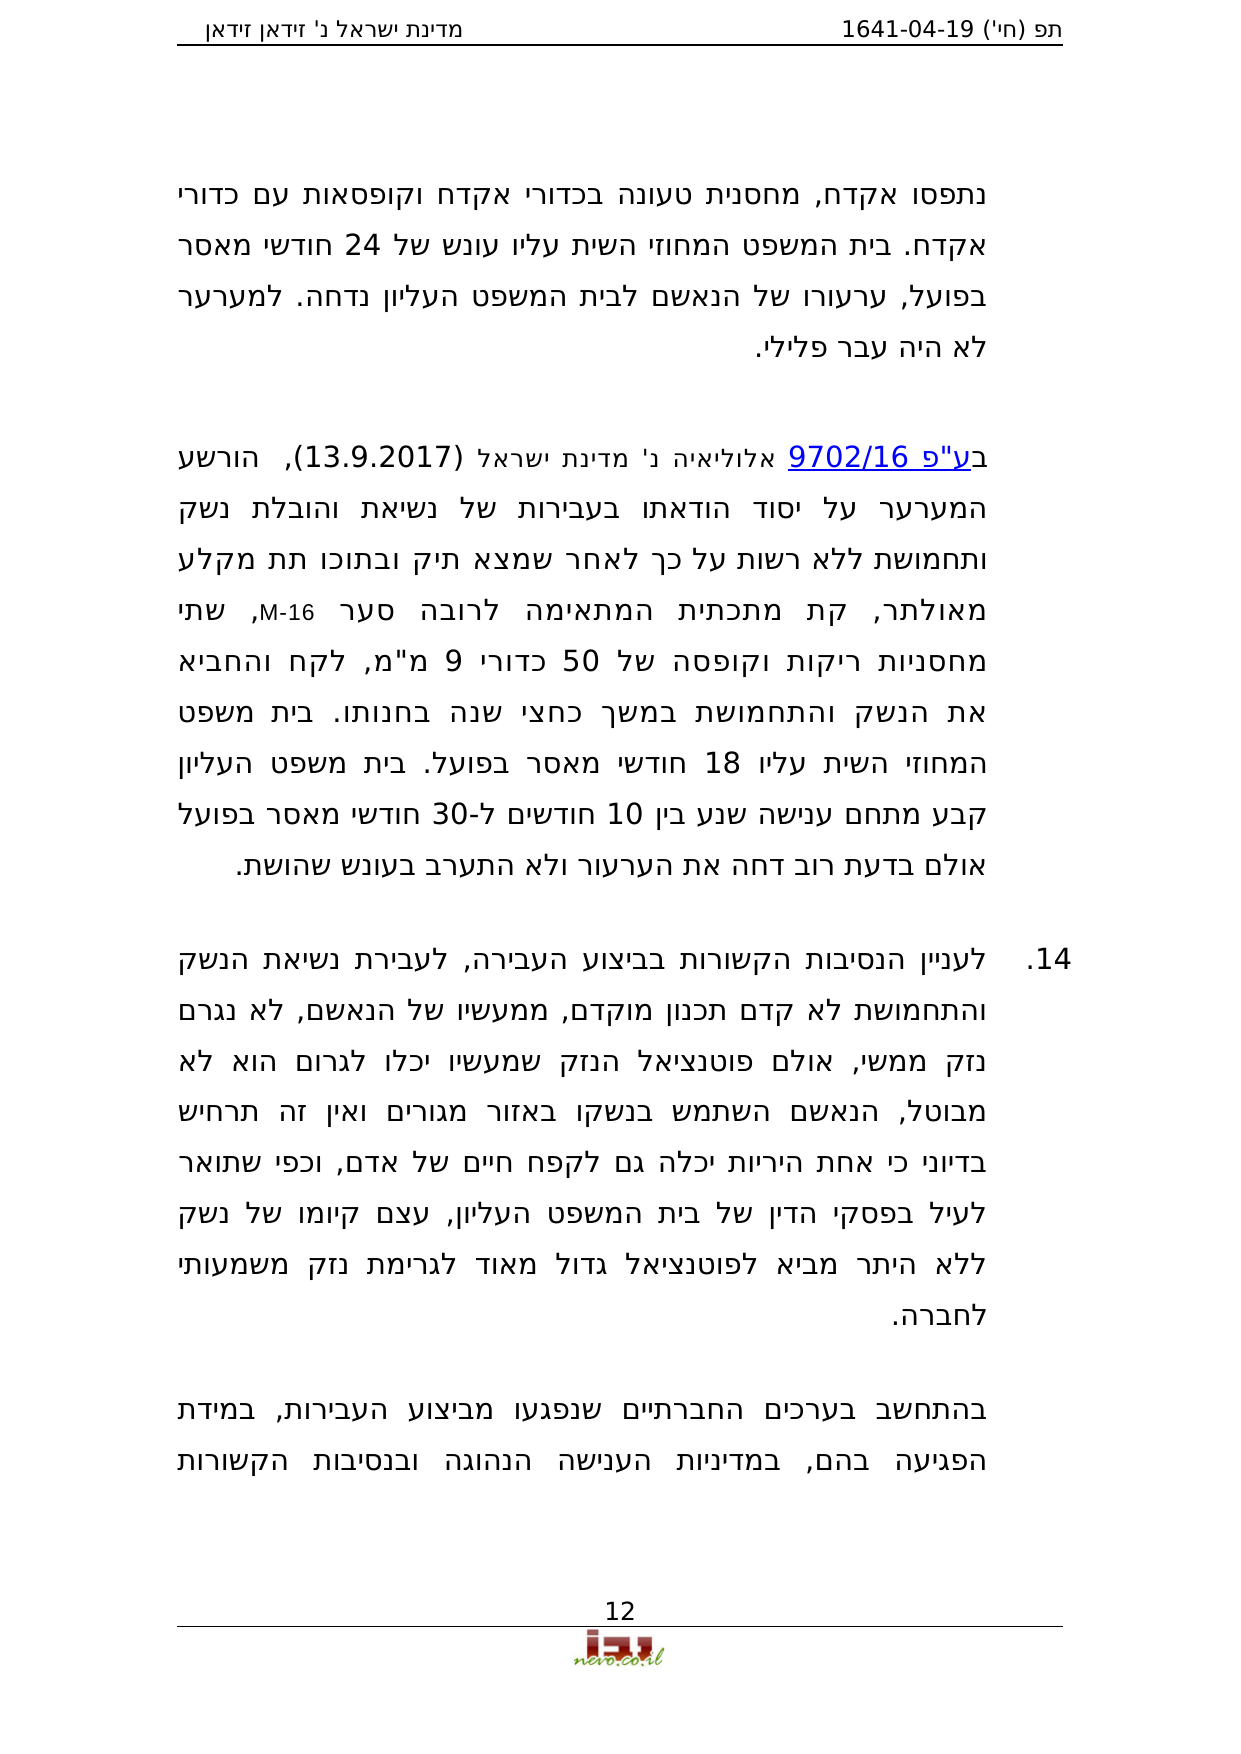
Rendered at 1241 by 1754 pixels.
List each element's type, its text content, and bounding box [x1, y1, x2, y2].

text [177, 1393, 988, 1477]
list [177, 177, 988, 364]
picture [574, 1629, 666, 1667]
list לעניין הנסיבות הקשורות בביצוע העבירה, לעבירת נשיאת הנשק והתחמושת לא קדם תכנון מוקדם, ממעשיו של הנאשם, לא נגרם נזק ממשי, אולם פוטנציאל הנזק שמעשיו יכלו לגרום הוא לא מבוטל, הנאשם השתמש בנשקו באזור מגורים ואין זה תרחיש בדיוני כי אחת היריות יכלה גם לקפח חיים של אדם, וכפי שתואר לעיל בפסקי הדין של בית המשפט העליון, עצם קיומו של נשק ללא היתר מביא לפוטנציאל גדול מאוד לגרימת נזק משמעותי לחברה. [177, 942, 1026, 1332]
list בע"פ 9702/16 אלוליאיה נ' מדינת ישראל (13.9.2017), הורשע המערער על יסוד הודאתו בעבירות של נשיאת והובלת נשק ותחמושת ללא רשות על כך לאחר שמצא תיק ובתוכו תת מקלע מאולתר, קת מתכתית המתאימה לרובה סער M-16, שתי מחסניות ריקות וקופסה של 50 כדורי 9 מ"מ, לקח והחביא את הנשק והתחמושת במשך כחצי שנה בחנותו. בית משפט המחוזי השית עליו 18 חודשי מאסר בפועל. בית משפט העליון קבע מתחם ענישה שנע בין 10 חודשים ל-30 חודשי מאסר בפועל אולם בדעת רוב דחה את הערעור ולא התערב בעונש שהושת. [177, 440, 988, 882]
